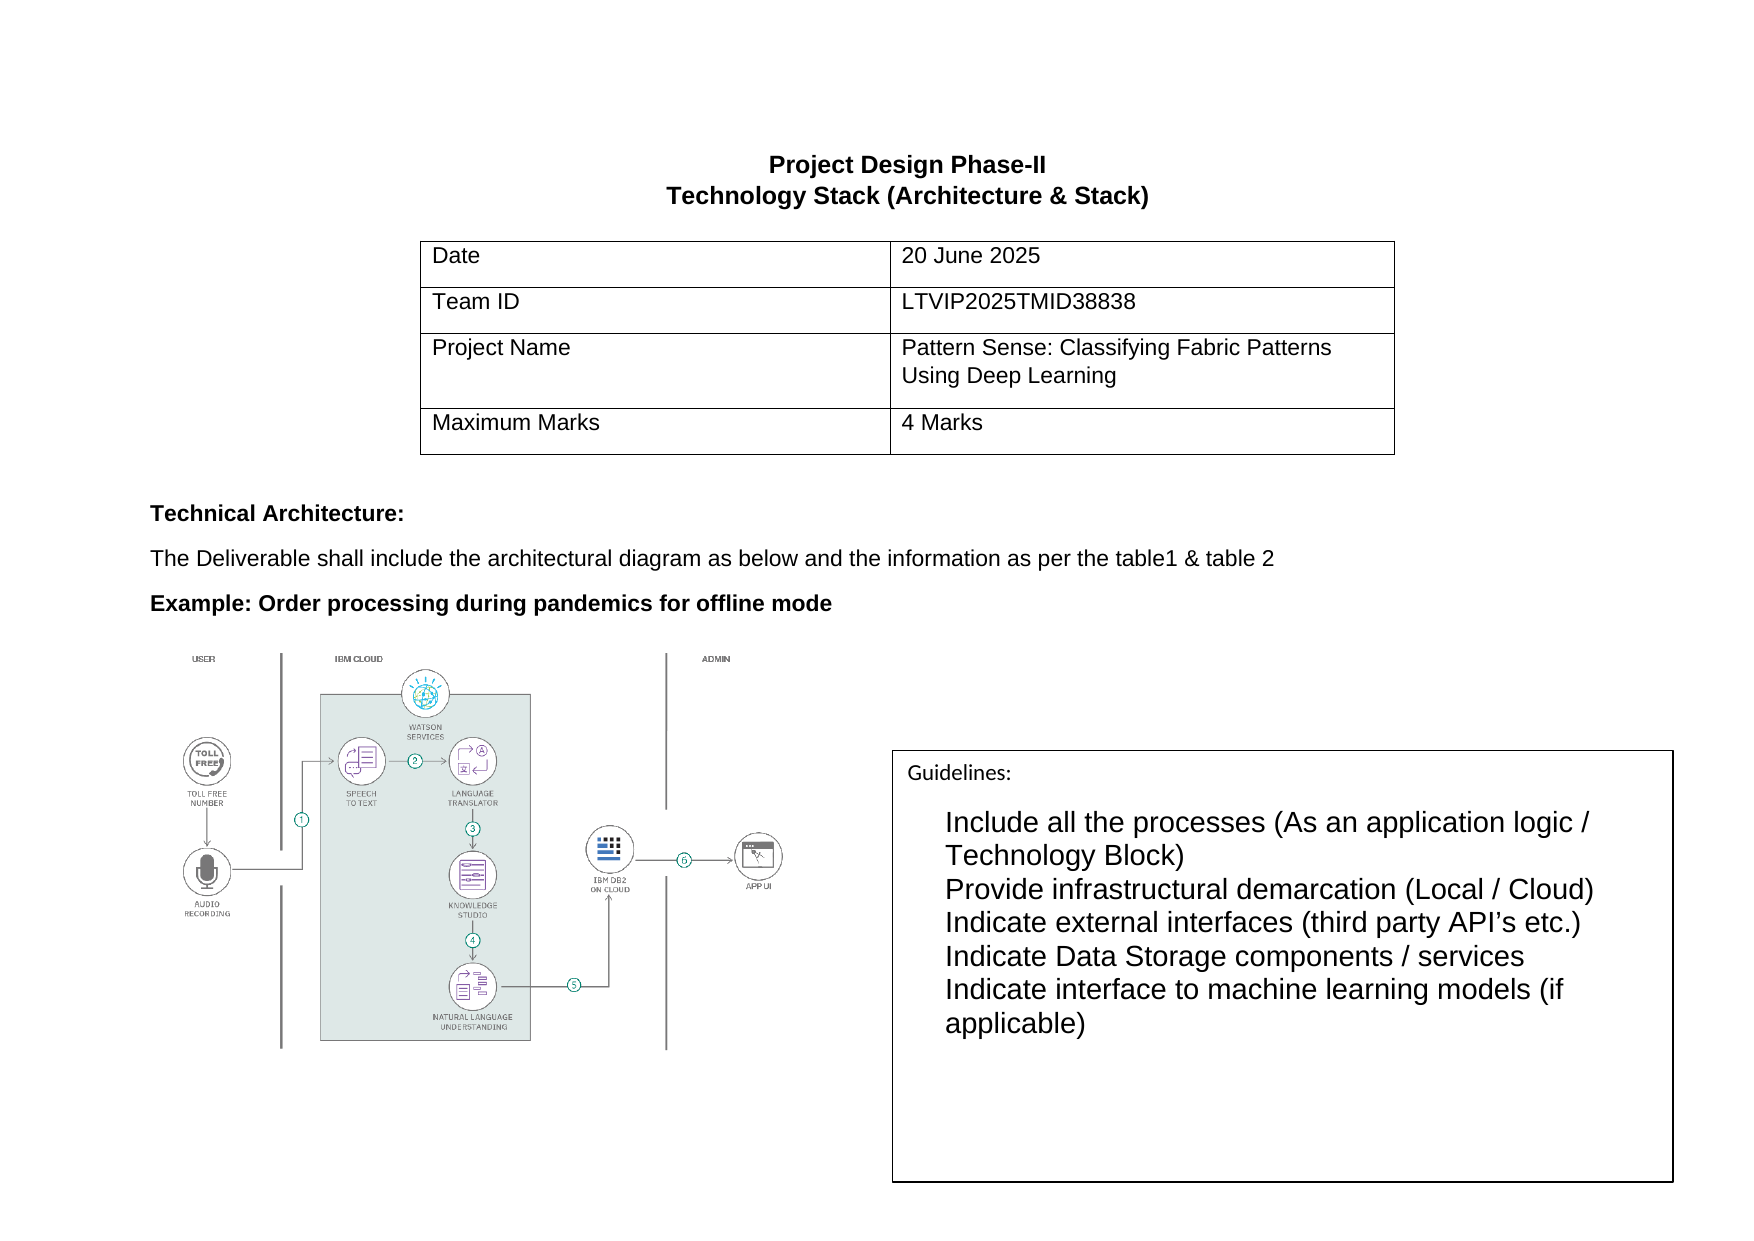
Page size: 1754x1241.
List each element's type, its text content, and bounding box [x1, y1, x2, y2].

table_header Date [421, 242, 890, 287]
table_cell Maximum Marks [421, 409, 890, 453]
text The Deliverable shall include the architectural diagram as below and the information as per the table1 & table 2 [150, 545, 1665, 571]
table_cell Pattern Sense: Classifying Fabric Patterns Using Deep Learning [891, 334, 1394, 407]
text Project Design Phase-II [150, 150, 1665, 179]
picture [127, 646, 838, 1055]
text Example: Order processing during pandemics for offline mode [150, 590, 1665, 616]
text Technology Stack (Architecture & Stack) [150, 181, 1665, 210]
table_header 20 June 2025 [891, 242, 1394, 287]
text Technical Architecture: [150, 500, 1665, 526]
table_cell 4 Marks [891, 409, 1394, 453]
table_cell Project Name [421, 334, 890, 407]
table_cell LTVIP2025TMID38838 [891, 288, 1394, 333]
table_cell Team ID [421, 288, 890, 333]
